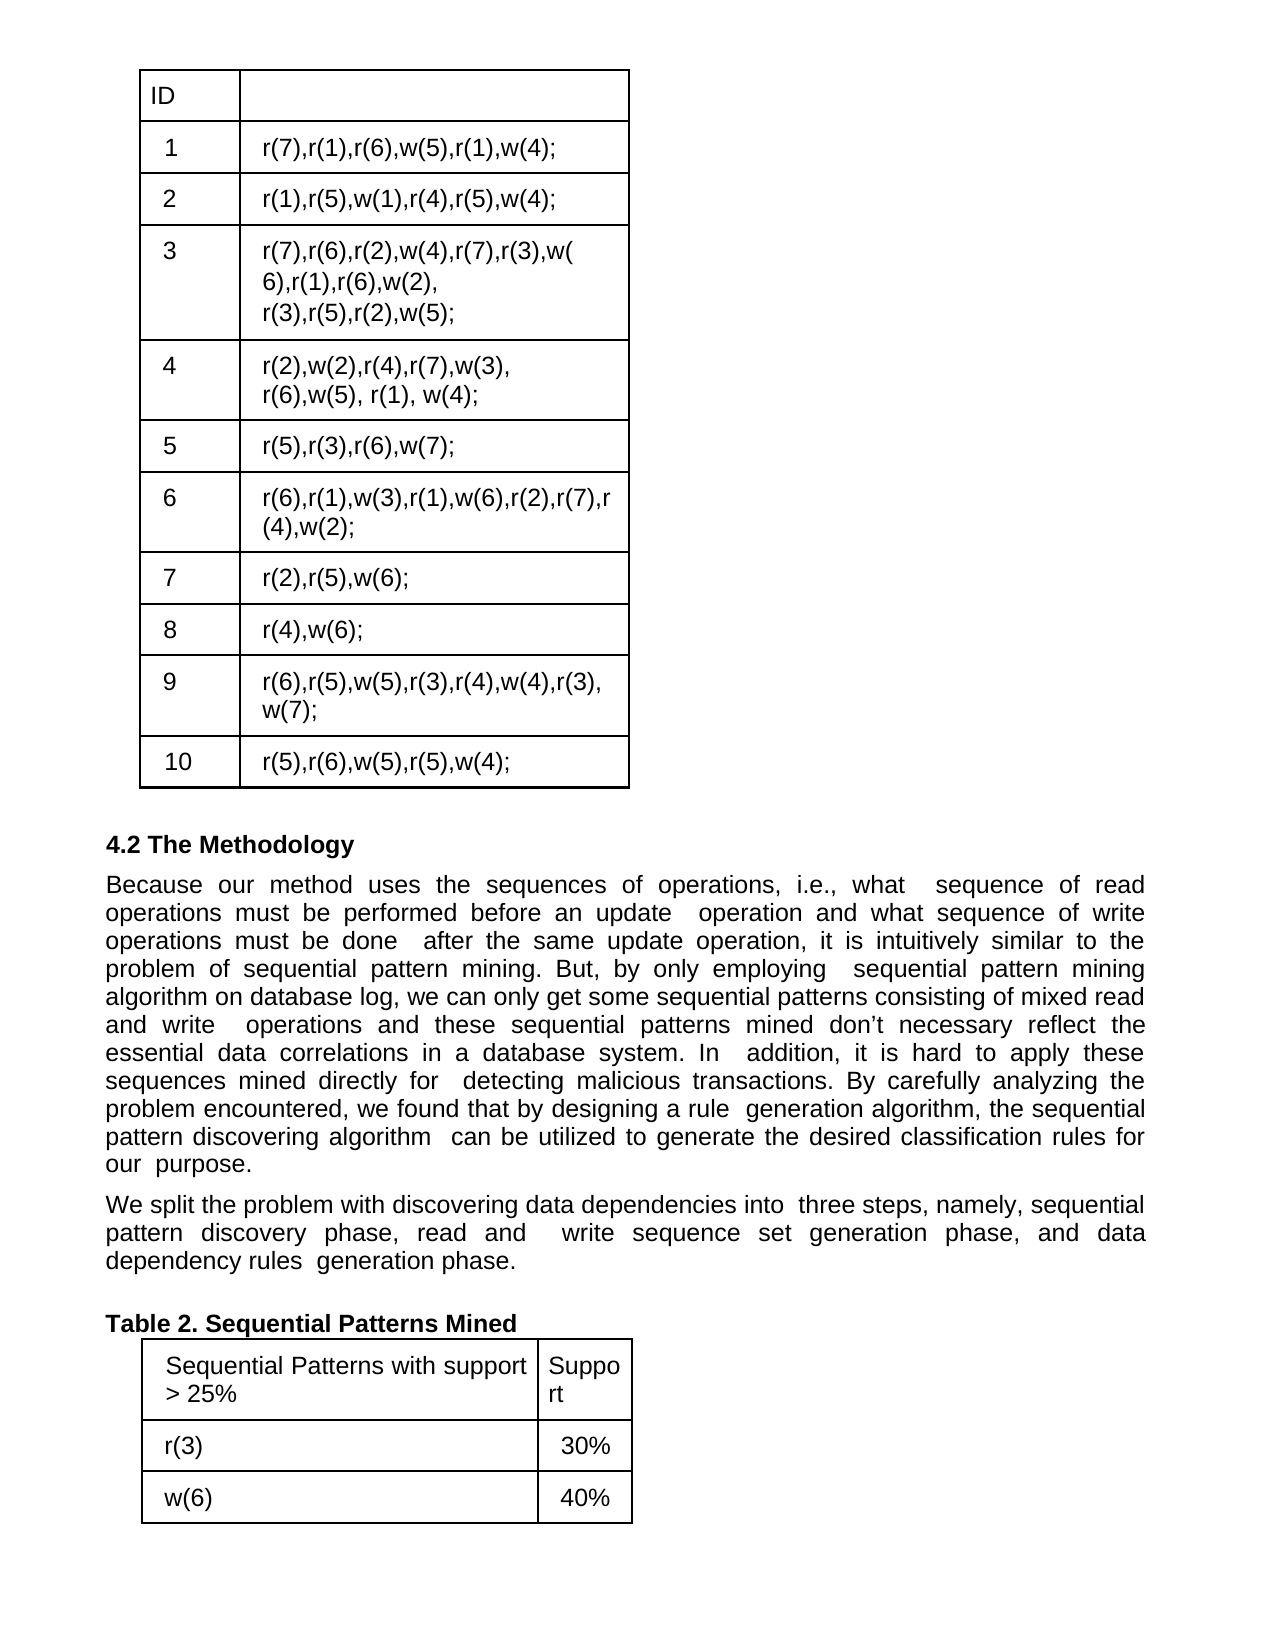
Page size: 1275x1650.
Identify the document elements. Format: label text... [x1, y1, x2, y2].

table_cell r(7),r(1),r(6),w(5),r(1),w(4); [241, 122, 628, 172]
table_cell 10 [141, 737, 239, 786]
table_cell 1 [141, 122, 239, 172]
text 4.2 The Methodology [106, 830, 1173, 859]
table_cell r(5),r(3),r(6),w(7); [241, 421, 628, 471]
text Because our method uses the sequences of operations, i.e., what sequence of read operations must be performed before an update operation and what sequence of write operations must be done after the same update operation, it is intuitively similar to the problem of sequential pattern mining. But, by only employing sequential pattern mining algorithm on database log, we can only get some sequential patterns consisting of mixed read and write operations and these sequential patterns mined don’t necessary reflect the essential data correlations in a database system. In addition, it is hard to apply these sequences mined directly for detecting malicious transactions. By carefully analyzing the problem encountered, we found that by designing a rule generation algorithm, the sequential pattern discovering algorithm can be utilized to generate the desired classification rules for our purpose. [105, 871, 1147, 1178]
table_cell 2 [141, 174, 239, 223]
table_cell r(5),r(6),w(5),r(5),w(4); [241, 737, 628, 786]
table_cell r(3) [143, 1421, 537, 1470]
table_cell 9 [141, 656, 239, 735]
text Table 2. Sequential Patterns Mined [105, 1309, 1066, 1338]
table_cell r(4),w(6); [241, 605, 628, 654]
table_header Sequential Patterns with support > 25% [143, 1340, 537, 1418]
table_cell 4 [141, 341, 239, 419]
table_cell r(2),r(5),w(6); [241, 553, 628, 603]
table_cell 5 [141, 421, 239, 471]
table_cell r(7),r(6),r(2),w(4),r(7),r(3),w(6),r(1),r(6),w(2), r(3),r(5),r(2),w(5); [241, 226, 628, 338]
table_cell r(6),r(5),w(5),r(3),r(4),w(4),r(3),w(7); [241, 656, 628, 735]
text We split the problem with discovering data dependencies into three steps, namely, sequential pattern discovery phase, read and write sequence set generation phase, and data dependency rules generation phase. [105, 1191, 1147, 1275]
table_cell 7 [141, 553, 239, 603]
table_cell 8 [141, 605, 239, 654]
table_header Support [539, 1340, 631, 1418]
table_cell 6 [141, 473, 239, 551]
table_header Trans. ID [141, 71, 239, 120]
table_cell w(6) [143, 1472, 537, 1522]
table_cell 30% [539, 1421, 631, 1470]
table_cell 40% [539, 1472, 631, 1522]
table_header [241, 71, 628, 120]
table_cell r(2),w(2),r(4),r(7),w(3), r(6),w(5), r(1), w(4); [241, 341, 628, 419]
table_cell r(6),r(1),w(3),r(1),w(6),r(2),r(7),r(4),w(2); [241, 473, 628, 551]
table_cell 3 [141, 226, 239, 338]
table_cell r(1),r(5),w(1),r(4),r(5),w(4); [241, 174, 628, 223]
